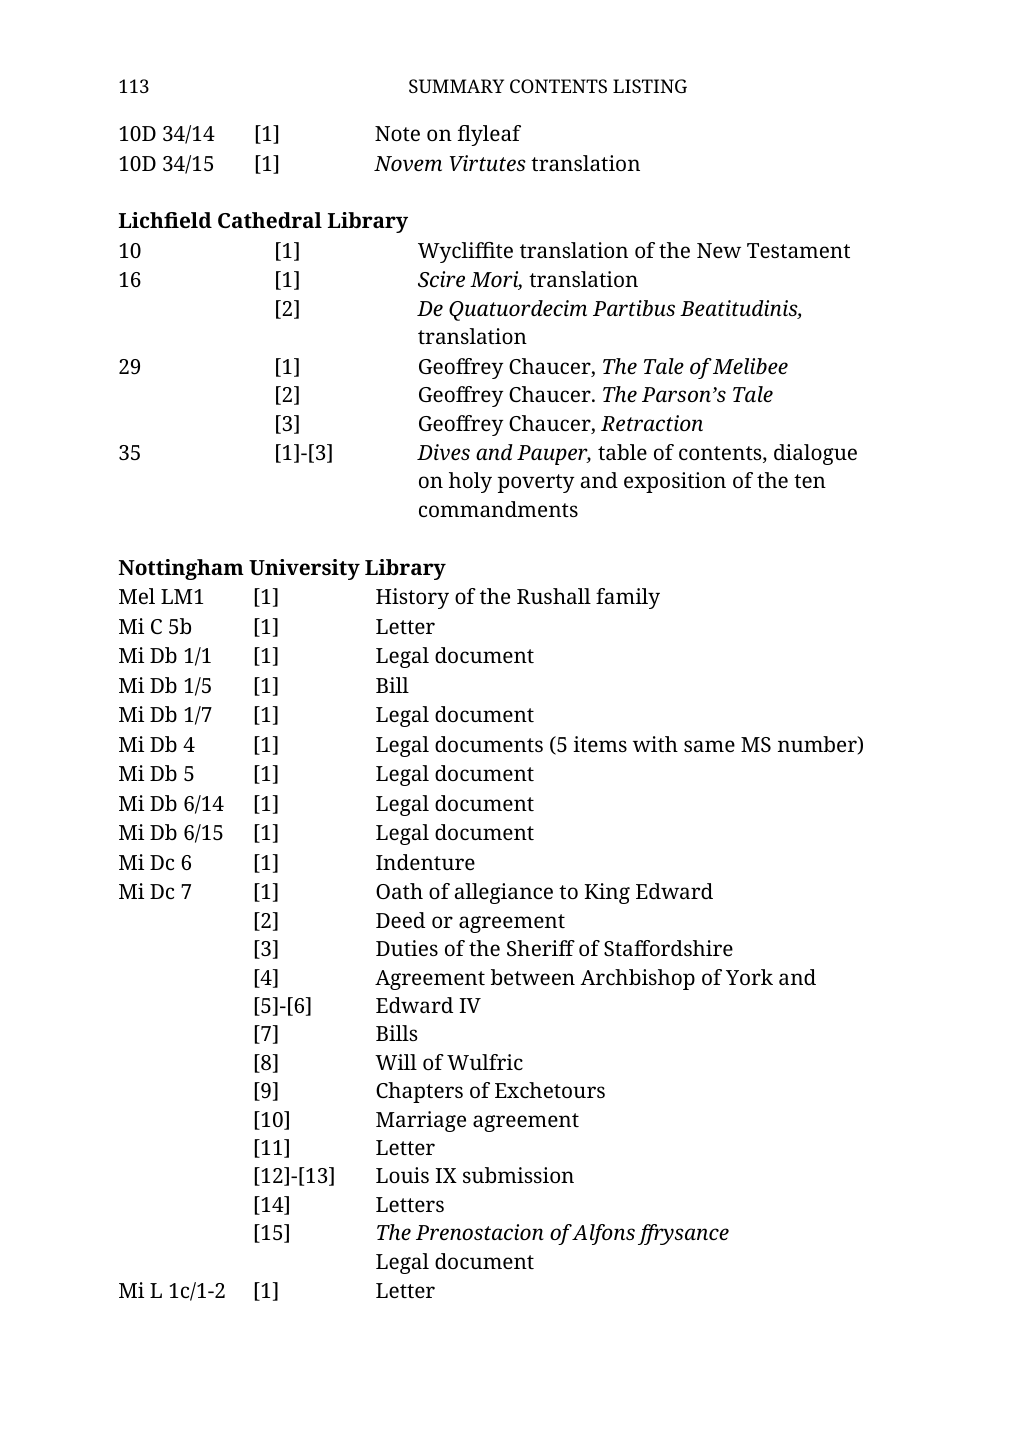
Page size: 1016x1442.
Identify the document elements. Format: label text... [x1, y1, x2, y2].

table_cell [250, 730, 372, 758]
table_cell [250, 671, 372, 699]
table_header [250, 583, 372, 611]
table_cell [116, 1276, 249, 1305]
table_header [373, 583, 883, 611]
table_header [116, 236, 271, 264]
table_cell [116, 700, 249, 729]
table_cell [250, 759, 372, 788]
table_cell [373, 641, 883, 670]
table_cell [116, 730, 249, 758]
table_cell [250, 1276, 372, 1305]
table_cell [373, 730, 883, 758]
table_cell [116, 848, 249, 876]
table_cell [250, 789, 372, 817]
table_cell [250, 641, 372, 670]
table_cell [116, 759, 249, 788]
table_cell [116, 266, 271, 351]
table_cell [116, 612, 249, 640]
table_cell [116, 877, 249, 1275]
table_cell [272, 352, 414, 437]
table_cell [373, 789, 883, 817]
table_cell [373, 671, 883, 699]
text Lichfield Cathedral Library [118, 207, 898, 235]
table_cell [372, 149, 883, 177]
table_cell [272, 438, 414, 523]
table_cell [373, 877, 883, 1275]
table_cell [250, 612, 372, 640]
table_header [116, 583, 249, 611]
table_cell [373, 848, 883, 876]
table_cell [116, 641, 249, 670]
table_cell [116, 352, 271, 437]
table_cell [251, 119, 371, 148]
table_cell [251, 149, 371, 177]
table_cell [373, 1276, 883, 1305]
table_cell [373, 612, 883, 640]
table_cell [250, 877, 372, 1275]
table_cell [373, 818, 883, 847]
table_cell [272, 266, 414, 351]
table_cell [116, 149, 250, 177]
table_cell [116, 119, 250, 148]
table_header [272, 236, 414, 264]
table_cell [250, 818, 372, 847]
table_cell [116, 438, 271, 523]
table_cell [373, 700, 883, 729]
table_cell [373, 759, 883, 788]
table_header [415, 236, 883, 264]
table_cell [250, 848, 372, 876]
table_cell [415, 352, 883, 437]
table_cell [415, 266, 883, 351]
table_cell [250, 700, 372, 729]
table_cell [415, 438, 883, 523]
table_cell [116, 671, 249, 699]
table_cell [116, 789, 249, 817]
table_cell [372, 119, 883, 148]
text Nottingham University Library [118, 553, 898, 581]
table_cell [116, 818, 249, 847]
